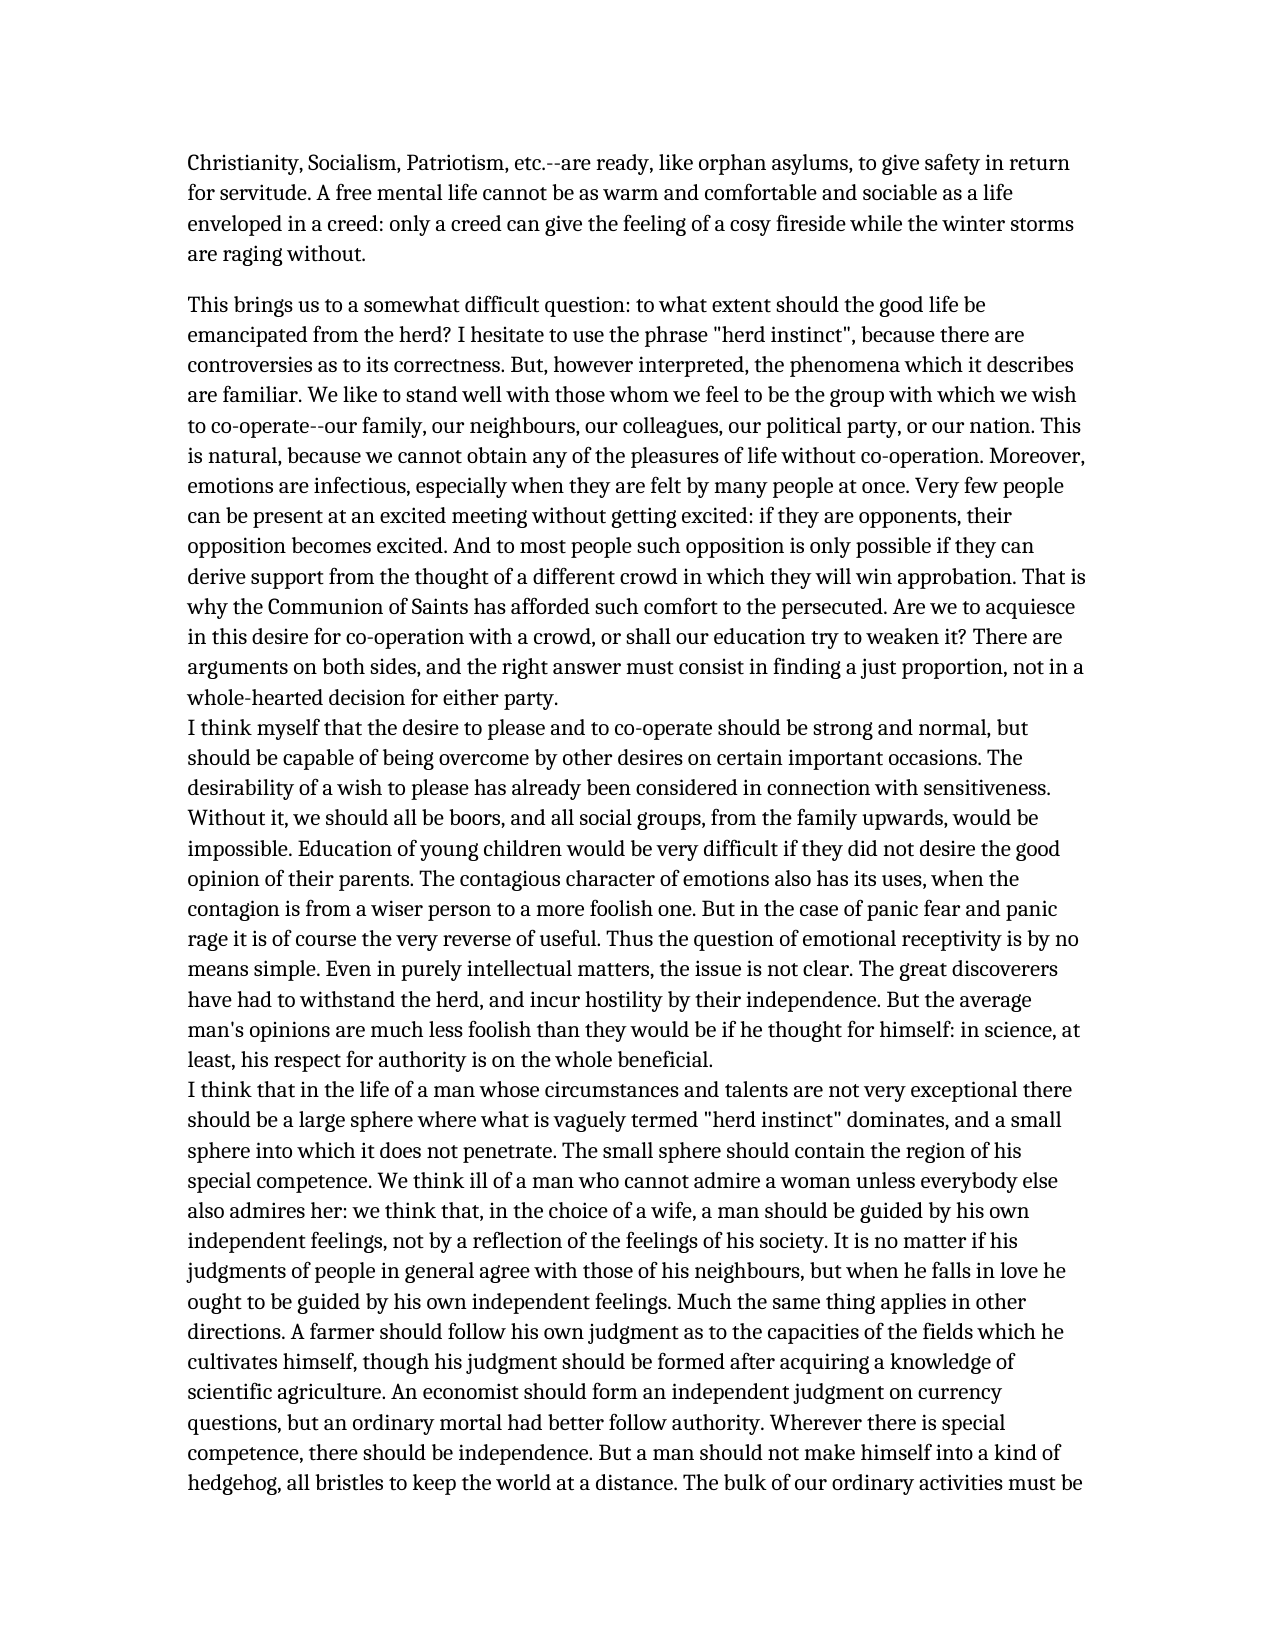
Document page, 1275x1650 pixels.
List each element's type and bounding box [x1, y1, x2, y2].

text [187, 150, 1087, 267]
text [187, 292, 1087, 1496]
